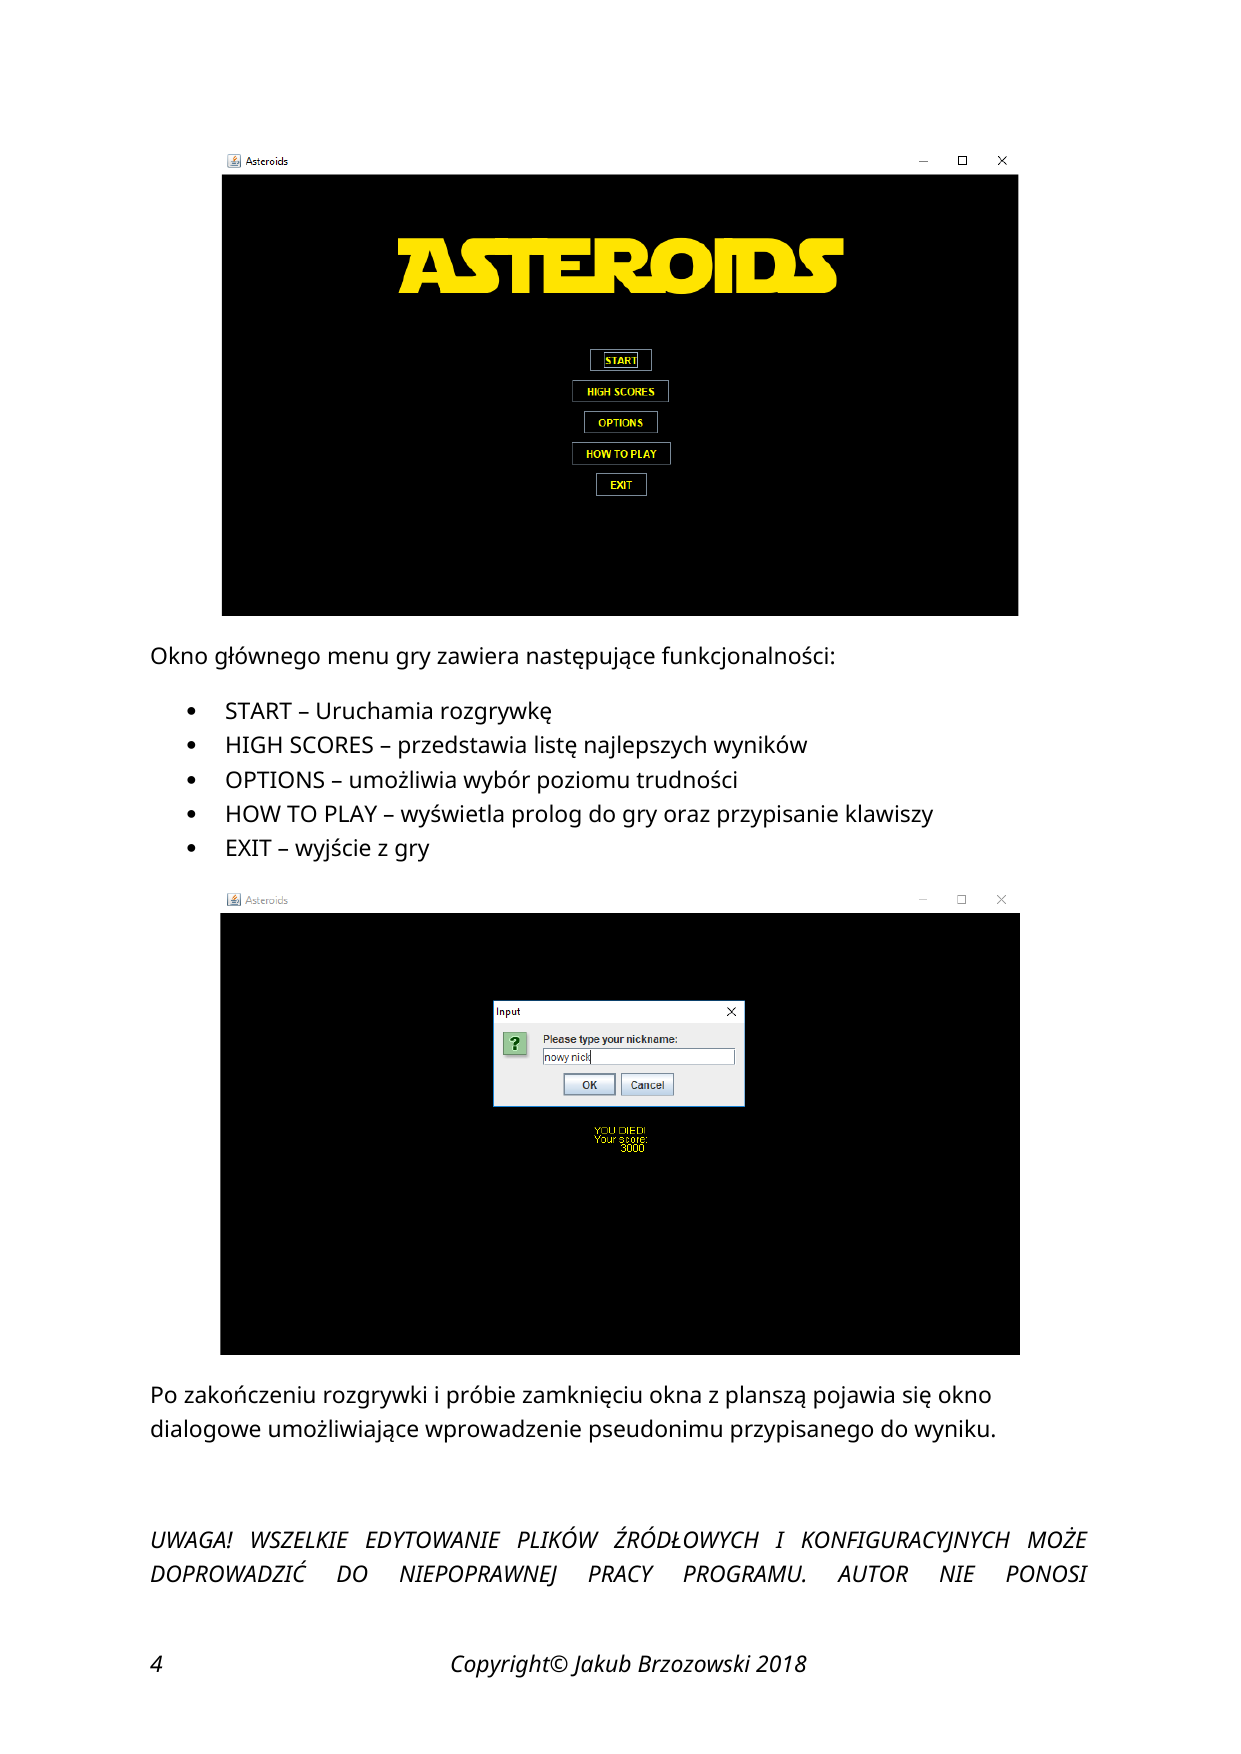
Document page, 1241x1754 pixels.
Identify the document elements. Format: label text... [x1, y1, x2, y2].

list HIGH SCORES – przedstawia listę najlepszych wyników [187, 729, 1090, 760]
text Okno głównego menu gry zawiera następujące funkcjonalności: [150, 639, 1090, 671]
picture [221, 150, 1019, 616]
list START – Uruchamia rozgrywkę [187, 695, 1090, 726]
list HOW TO PLAY – wyświetla prolog do gry oraz przypisanie klawiszy [187, 798, 1090, 829]
list OPTIONS – umożliwia wybór poziomu trudności [187, 763, 1090, 795]
text Po zakończeniu rozgrywki i próbie zamknięciu okna z planszą pojawia się okno dialogowe umożliwiające wprowadzenie pseudonimu przypisanego do wyniku. [150, 1379, 1090, 1444]
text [150, 1523, 1090, 1589]
picture [220, 887, 1020, 1355]
list EXIT – wyjście z gry [187, 832, 1090, 863]
